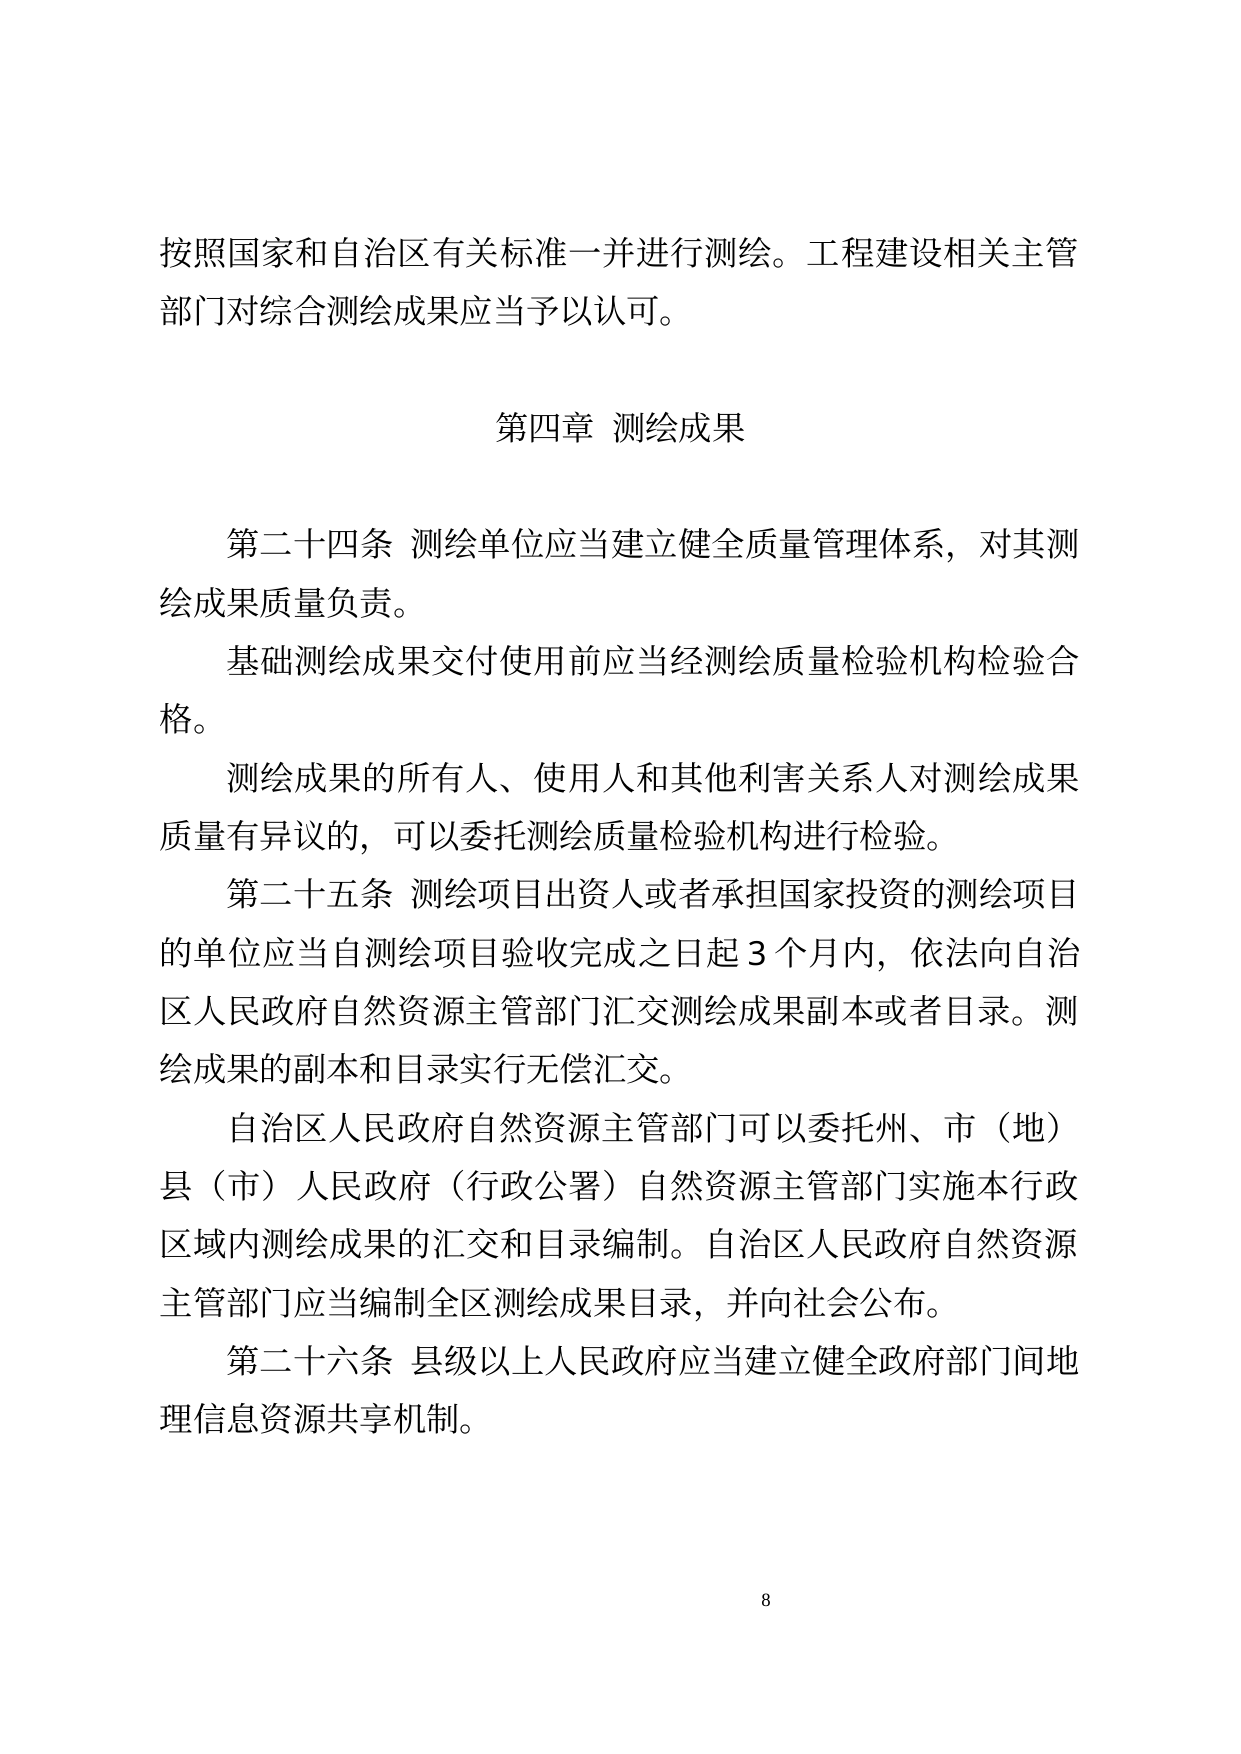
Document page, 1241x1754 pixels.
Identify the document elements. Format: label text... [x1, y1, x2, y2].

text 第二十五条 测绘项目出资人或者承担国家投资的测绘项目的单位应当自测绘项目验收完成之日起3个月内，依法向自治区人民政府自然资源主管部门汇交测绘成果副本或者目录。测绘成果的副本和目录实行无偿汇交。 [159, 860, 1081, 1093]
text 基础测绘成果交付使用前应当经测绘质量检验机构检验合格。 [159, 627, 1081, 743]
text 第二十六条 县级以上人民政府应当建立健全政府部门间地理信息资源共享机制。 [159, 1327, 1081, 1443]
text 测绘成果的所有人、使用人和其他利害关系人对测绘成果质量有异议的，可以委托测绘质量检验机构进行检验。 [159, 743, 1081, 860]
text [159, 218, 1081, 335]
text 第四章 测绘成果 [159, 393, 1081, 452]
text 第二十四条 测绘单位应当建立健全质量管理体系，对其测绘成果质量负责。 [159, 510, 1081, 627]
text 自治区人民政府自然资源主管部门可以委托州、市（地）、县（市）人民政府（行政公署）自然资源主管部门实施本行政区域内测绘成果的汇交和目录编制。自治区人民政府自然资源主管部门应当编制全区测绘成果目录，并向社会公布。 [159, 1093, 1081, 1327]
